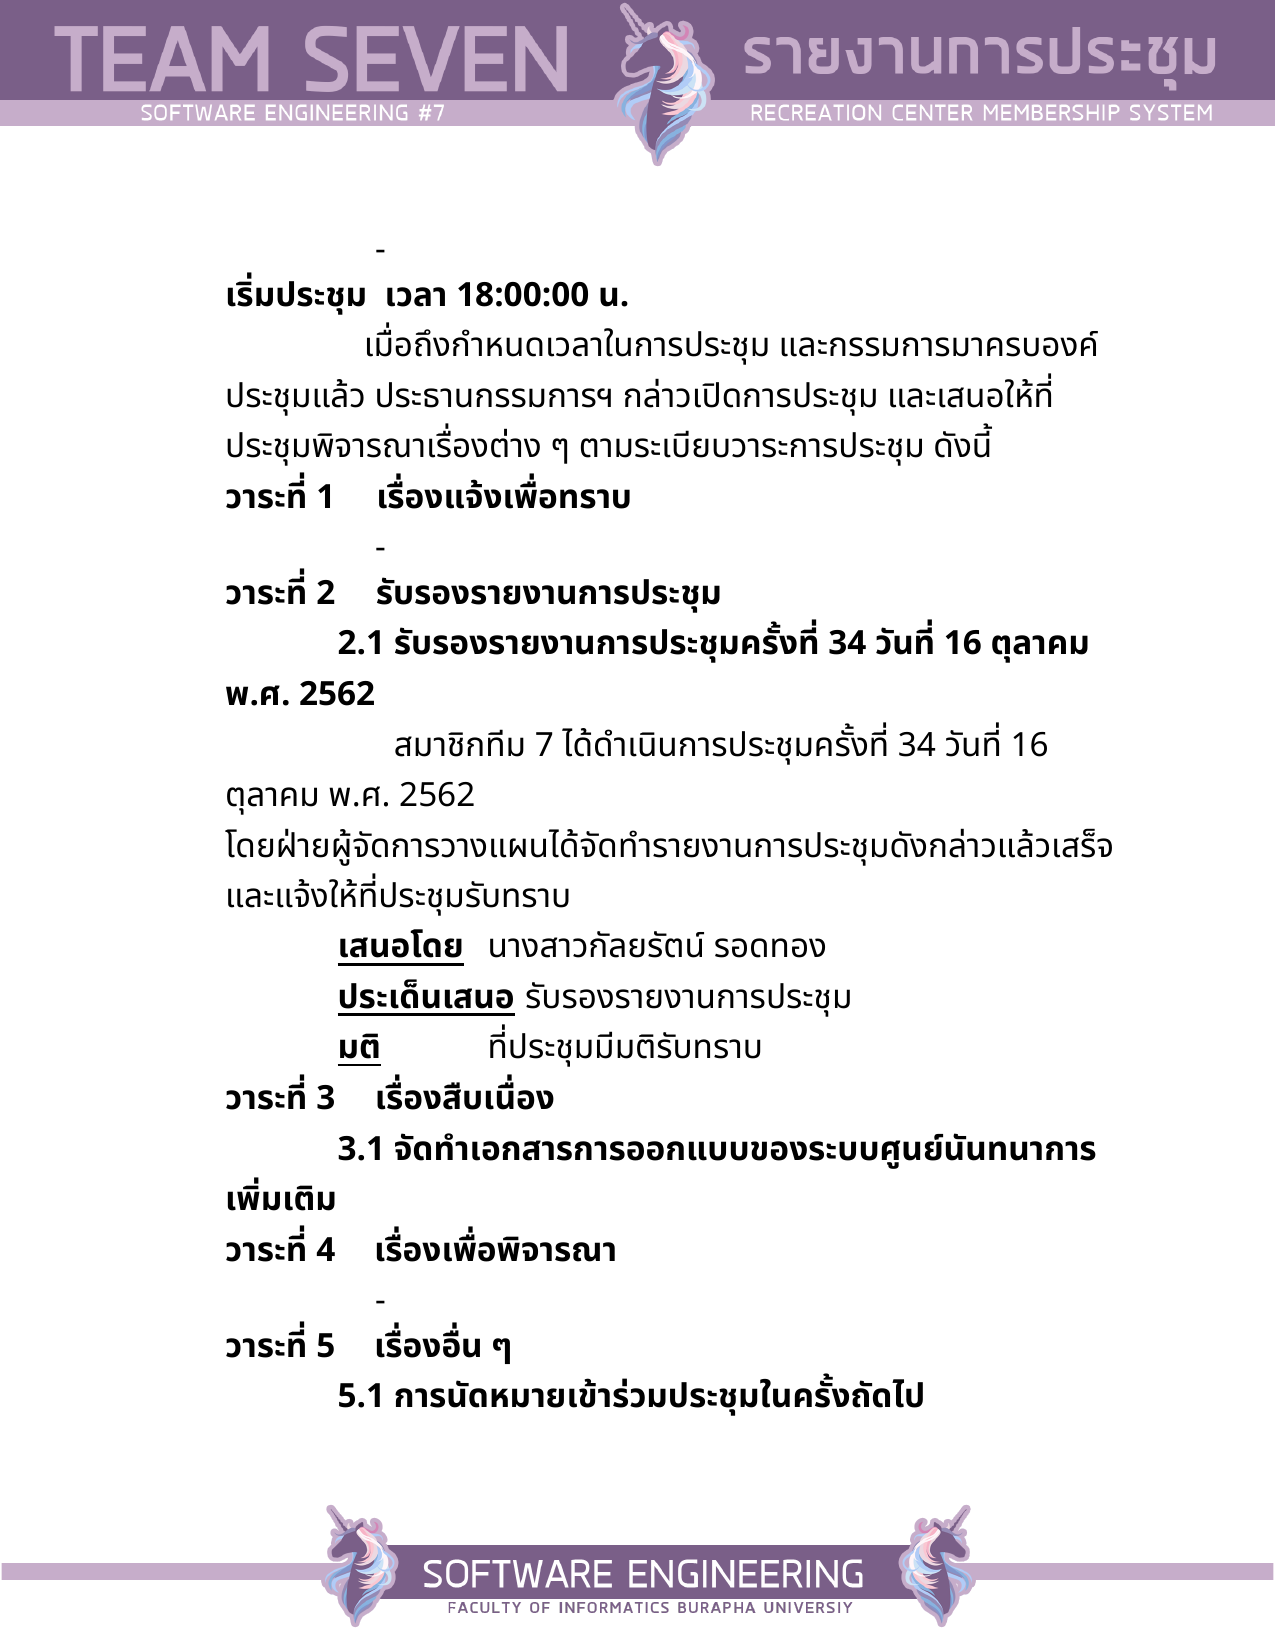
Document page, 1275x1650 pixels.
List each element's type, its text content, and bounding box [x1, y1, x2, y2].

text 2.1 รับรองรายงานการประชุมครั้งที่ 34 วันที่ 16 ตุลาคม พ.ศ. 2562 [225, 619, 1125, 720]
text วาระที่ 4 เรื่องเพื่อพิจารณา [225, 1225, 1125, 1276]
text วาระที่ 5 เรื่องอื่น ๆ [225, 1321, 1125, 1372]
text ประเด็นเสนอ รับรองรายงานการประชุม [225, 973, 1125, 1023]
picture [0, 0, 1275, 169]
text เมื่อถึงกำหนดเวลาในการประชุม และกรรมการมาครบองค์ประชุมแล้ว ประธานกรรมการฯ กล่าวเปิดการประชุม และเสนอให้ที่ประชุมพิจารณาเรื่องต่าง ๆ ตามระเบียบวาระการประชุม ดังนี้ [225, 321, 1125, 472]
text เสนอโดย นางสาวกัลยรัตน์ รอดทอง [225, 922, 1125, 973]
text - [225, 225, 1125, 270]
text 3.1 จัดทำเอกสารการออกแบบของระบบศูนย์นันทนาการเพิ่มเติม [225, 1124, 1125, 1225]
text มติ ที่ประชุมมีมติรับทราบ [225, 1023, 1125, 1074]
text วาระที่ 2 รับรองรายงานการประชุม [225, 568, 1125, 619]
text วาระที่ 1 เรื่องแจ้งเพื่อทราบ [225, 472, 1125, 523]
text - [225, 1276, 1125, 1321]
text - [225, 523, 1125, 568]
text สมาชิกทีม 7 ได้ดำเนินการประชุมครั้งที่ 34 วันที่ 16 ตุลาคม พ.ศ. 2562 โดยฝ่ายผู้จัดการวางแผนได้จัดทำรายงานการประชุมดังกล่าวแล้วเสร็จ และแจ้งให้ที่ประชุมรับทราบ [225, 720, 1125, 922]
text 5.1 การนัดหมายเข้าร่วมประชุมในครั้งถัดไป [225, 1372, 1125, 1423]
text วาระที่ 3 เรื่องสืบเนื่อง [225, 1074, 1125, 1124]
text เริ่มประชุม เวลา 18:00:00 น. [225, 270, 1125, 321]
picture [1, 1494, 1274, 1648]
